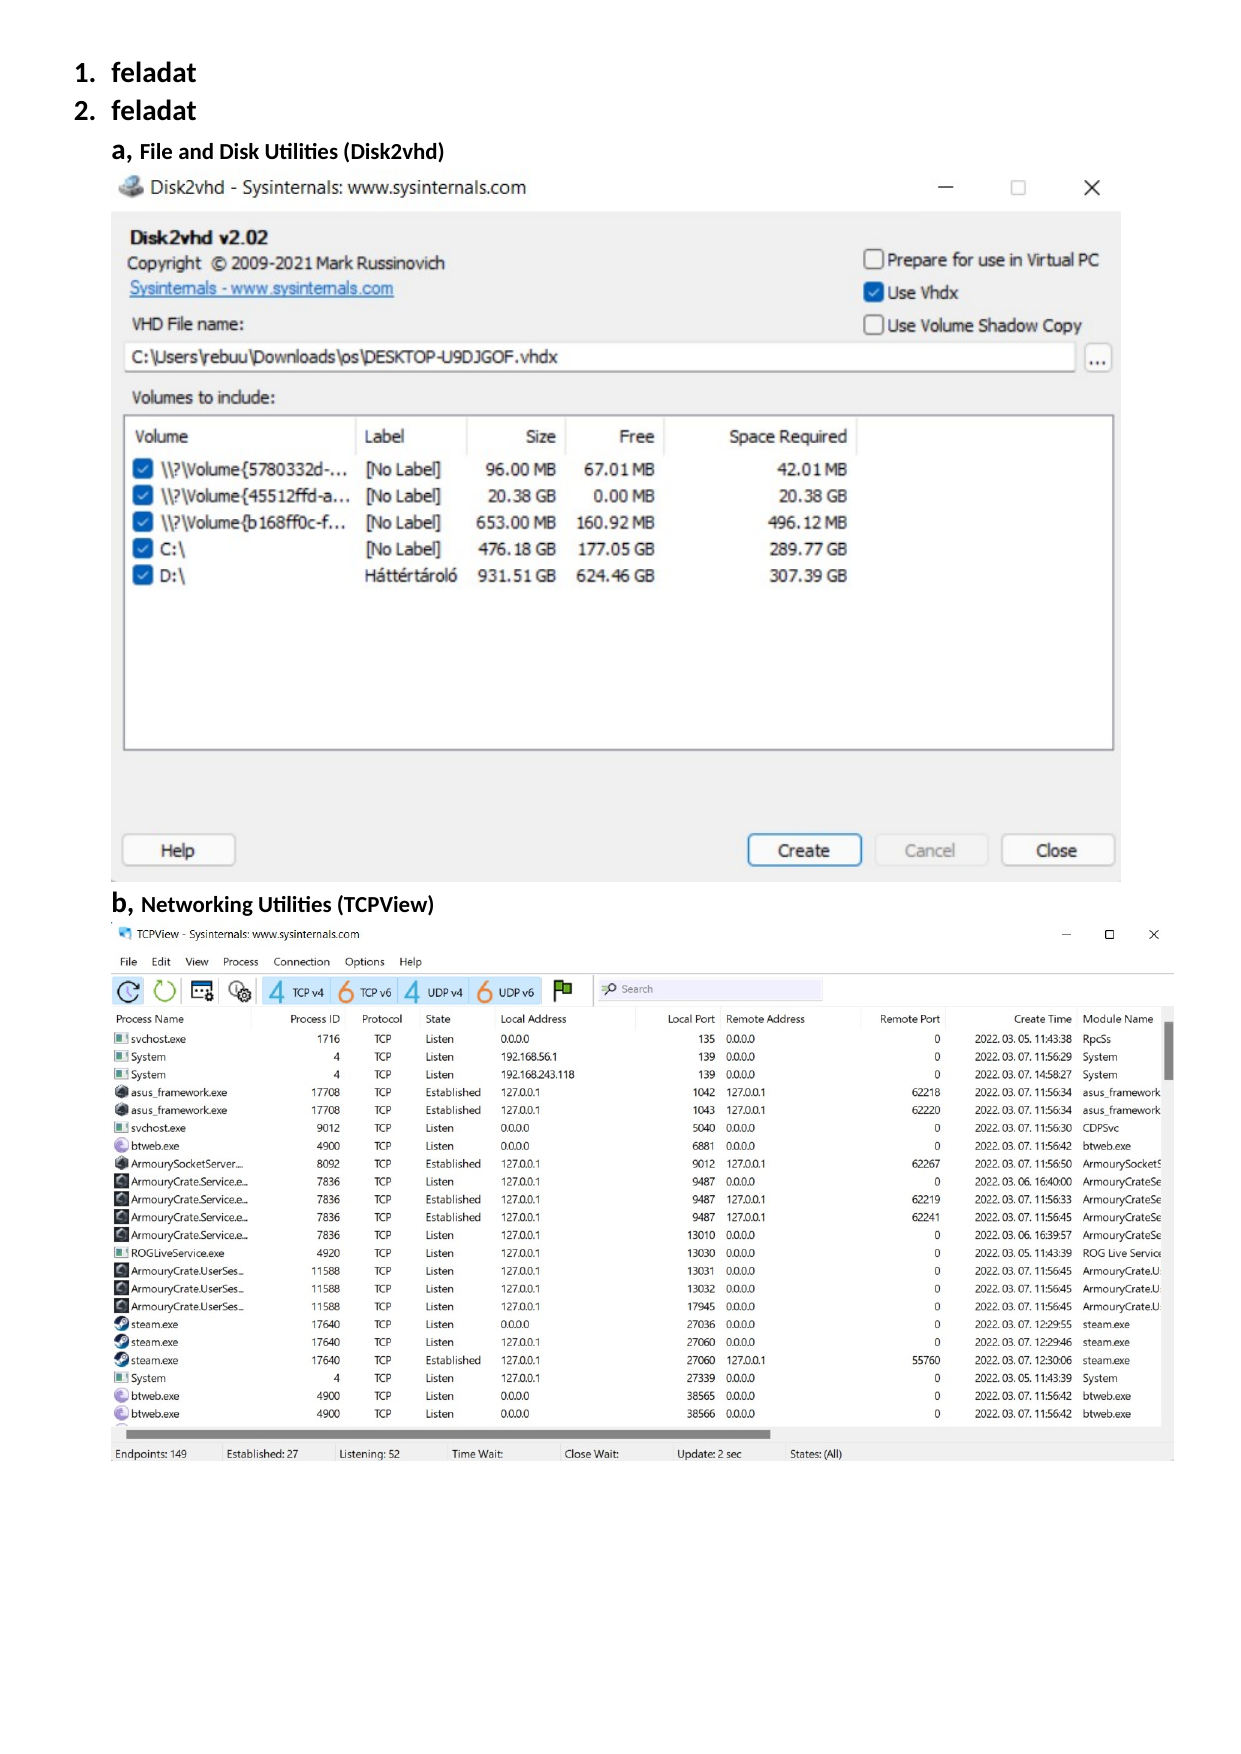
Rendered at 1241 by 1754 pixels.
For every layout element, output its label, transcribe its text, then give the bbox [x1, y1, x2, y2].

picture [111, 922, 1174, 1461]
picture [111, 169, 1121, 882]
list feladat [73, 54, 1208, 90]
list feladat [73, 92, 1208, 128]
list a, File and Disk Utilities (Disk2vhd) [111, 131, 1208, 167]
list b, Networking Utilities (TCPView) [111, 884, 1208, 920]
